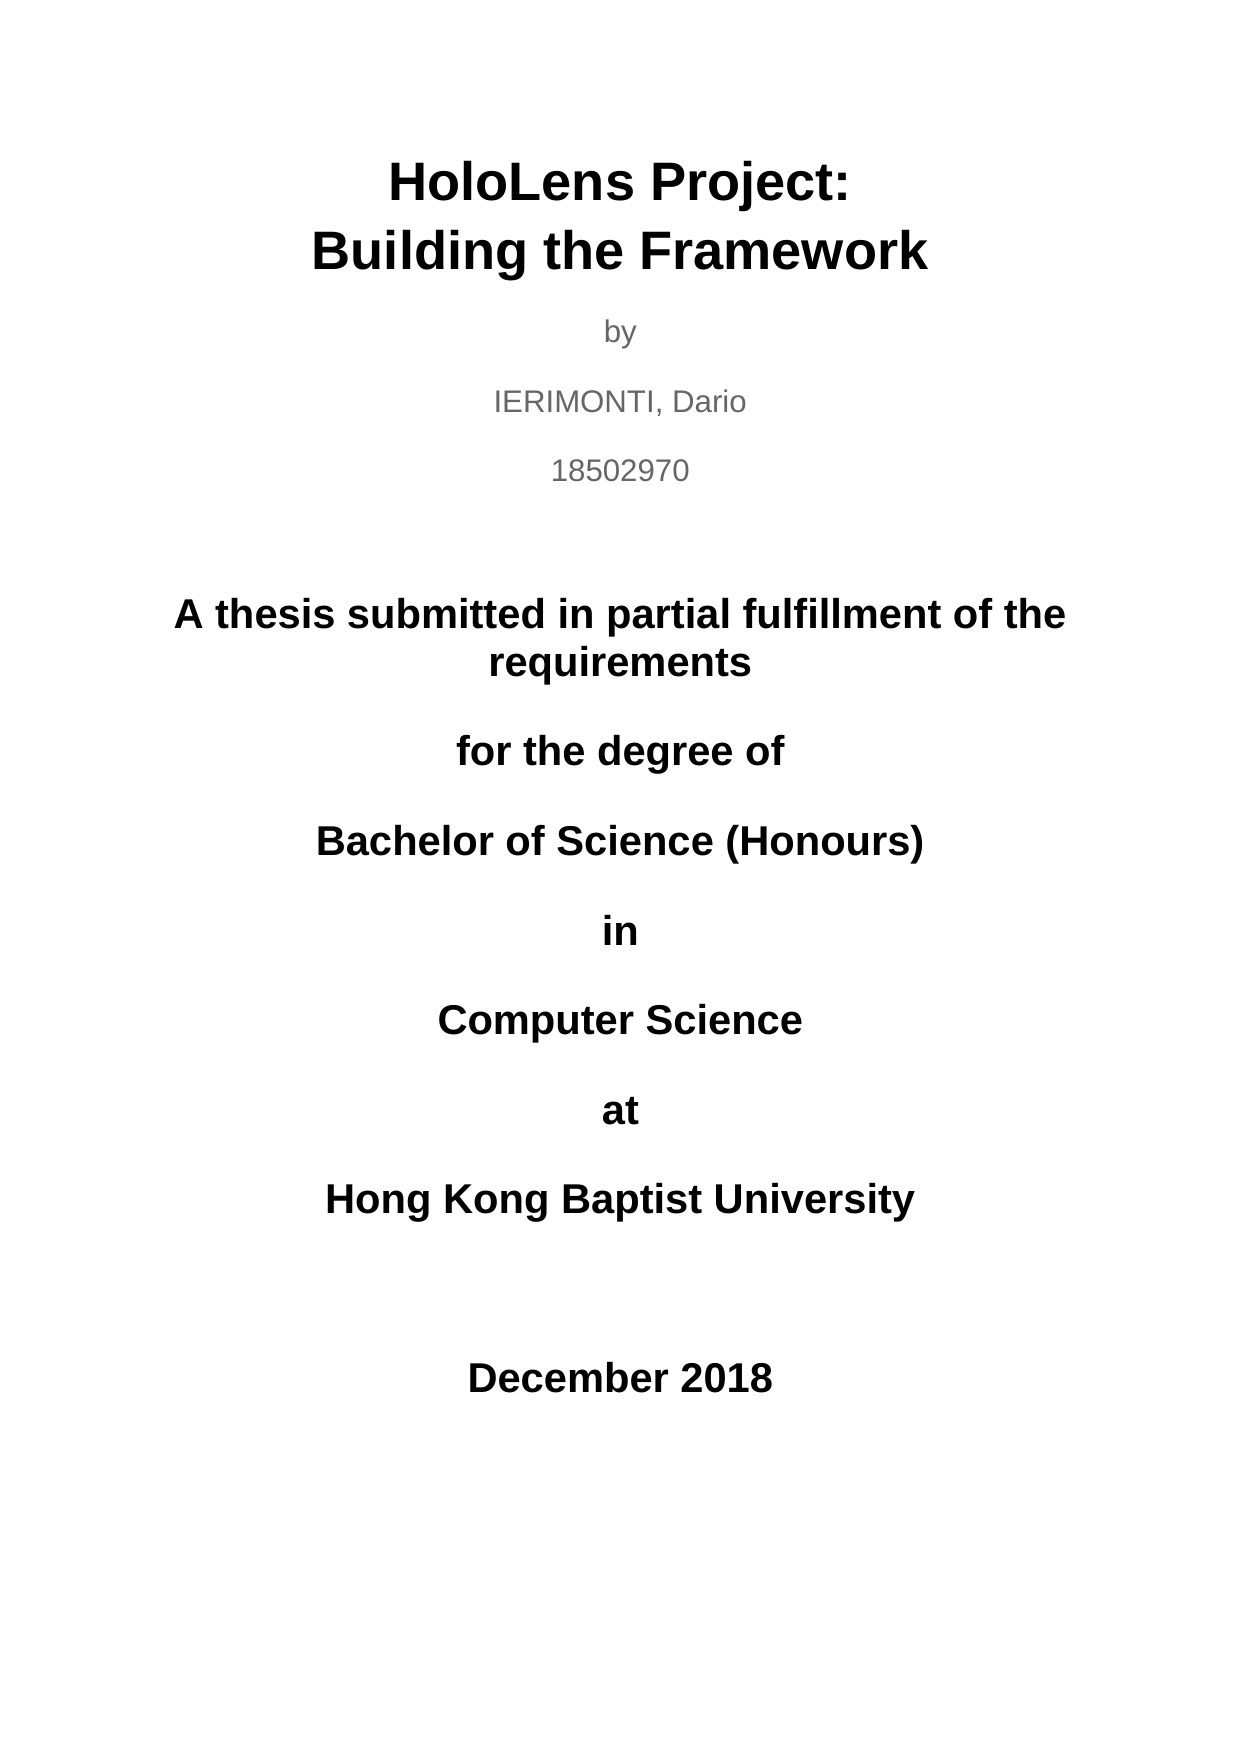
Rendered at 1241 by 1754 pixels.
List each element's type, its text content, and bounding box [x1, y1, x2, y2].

subtitle for the degree of [150, 727, 1090, 775]
subtitle in [150, 906, 1090, 954]
subtitle Bachelor of Science (Honours) [150, 816, 1090, 864]
subtitle by [150, 313, 1090, 349]
subtitle A thesis submitted in partial fulfillment of the requirements [150, 589, 1090, 685]
title Building the Framework [150, 218, 1090, 281]
subtitle 18502970 [150, 452, 1090, 488]
subtitle Hong Kong Baptist University [150, 1175, 1090, 1223]
title HoloLens Project: [150, 150, 1090, 212]
subtitle at [150, 1085, 1090, 1133]
subtitle IERIMONTI, Dario [150, 383, 1090, 419]
subtitle Computer Science [150, 996, 1090, 1043]
subtitle December 2018 [150, 1354, 1090, 1402]
